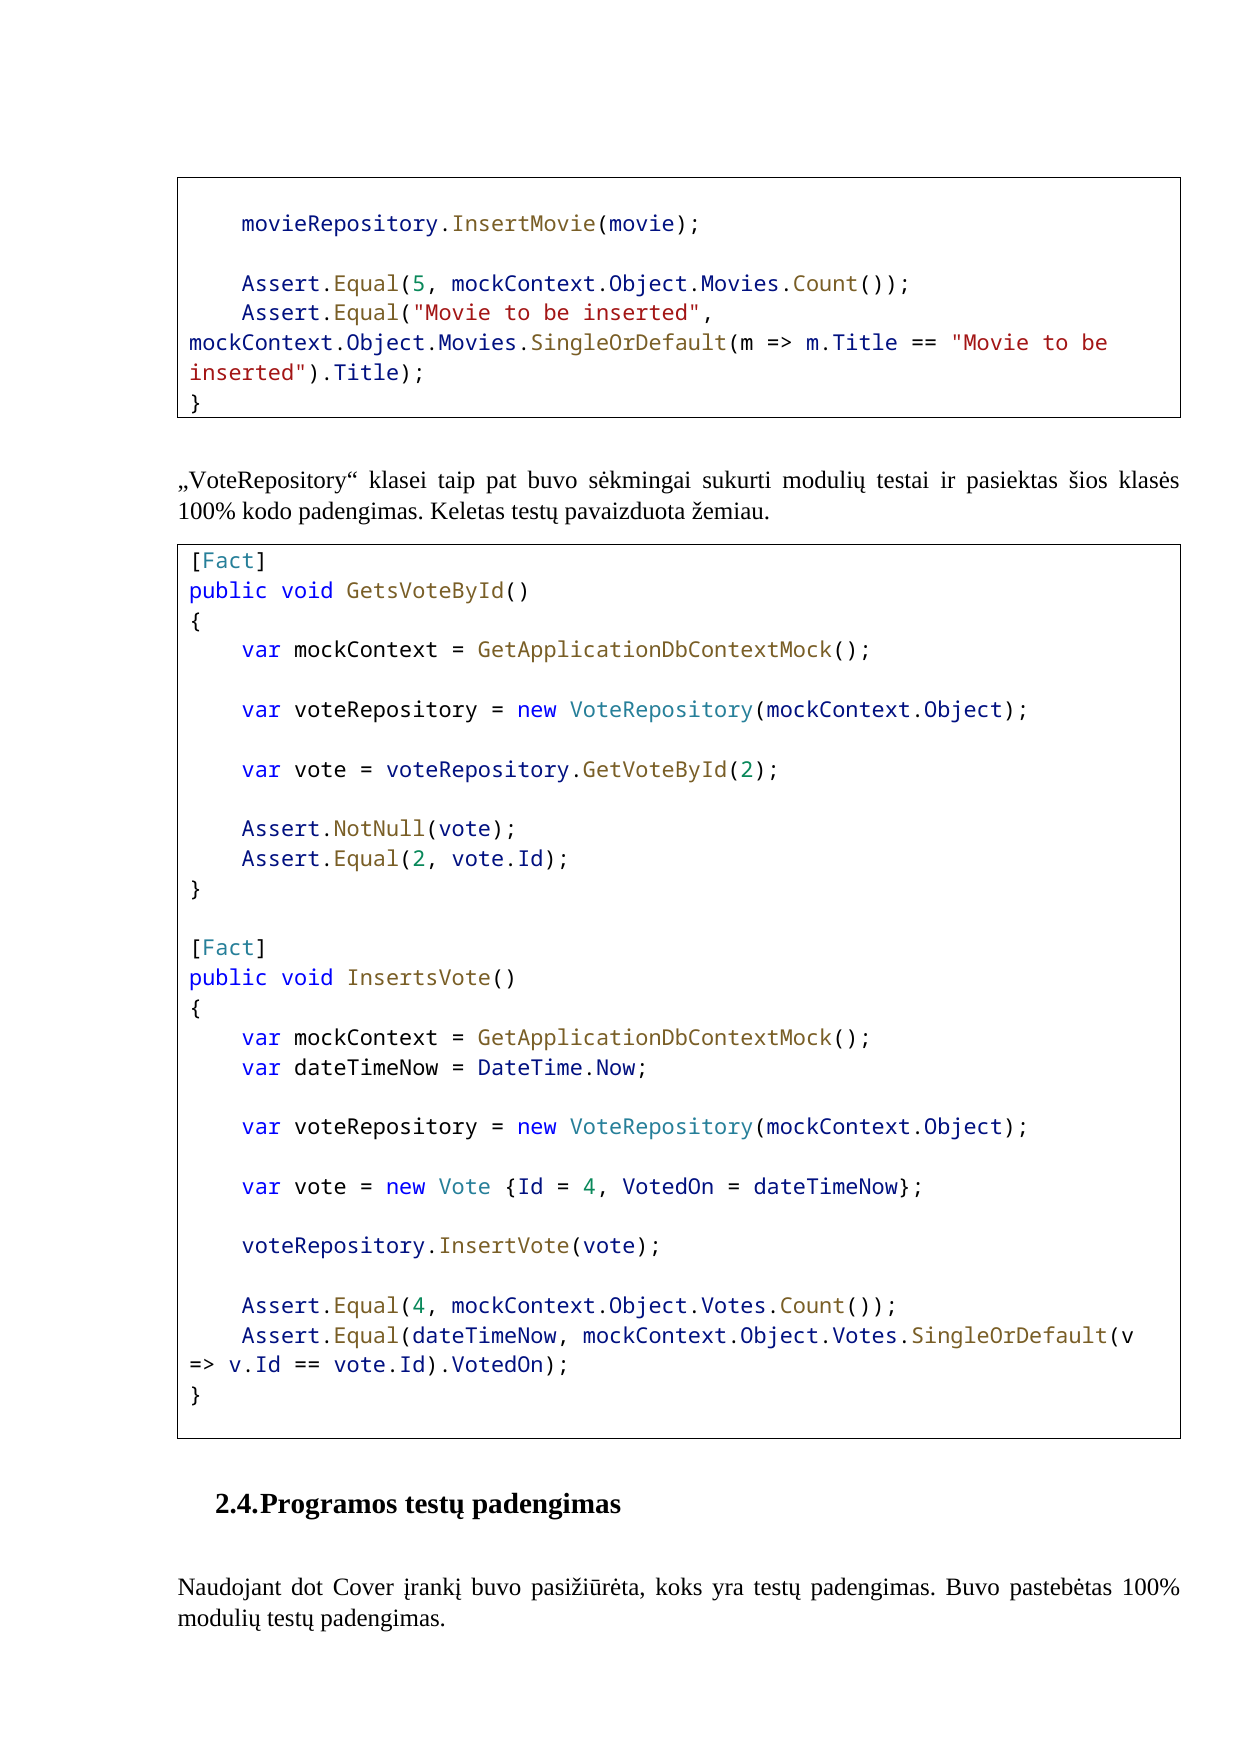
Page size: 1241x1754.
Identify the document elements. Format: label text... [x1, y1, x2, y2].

text „VoteRepository“ klasei taip pat buvo sėkmingai sukurti modulių testai ir pasiektas šios klasės 100% kodo padengimas. Keletas testų pavaizduota žemiau. [177, 465, 1181, 525]
text Naudojant dot Cover įrankį buvo pasižiūrėta, koks yra testų padengimas. Buvo pastebėtas 100% modulių testų padengimas. [177, 1572, 1181, 1632]
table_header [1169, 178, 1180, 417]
table_header [Fact] public void GetsVoteById() { var mockContext = GetApplicationDbContextMock(); var voteRepository = new VoteRepository(mockContext.Object); var vote = voteRepository.GetVoteById(2); Assert.NotNull(vote); Assert.Equal(2, vote.Id); } [Fact] public void InsertsVote() { var mockContext = GetApplicationDbContextMock(); var dateTimeNow = DateTime.Now; var voteRepository = new VoteRepository(mockContext.Object); var vote = new Vote {Id = 4, VotedOn = dateTimeNow}; voteRepository.InsertVote(vote); Assert.Equal(4, mockContext.Object.Votes.Count()); Assert.Equal(dateTimeNow, mockContext.Object.Votes.SingleOrDefault(v => v.Id == vote.Id).VotedOn); } [178, 545, 1180, 1438]
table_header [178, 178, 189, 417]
subtitle Programos testų padengimas [215, 1486, 1181, 1519]
